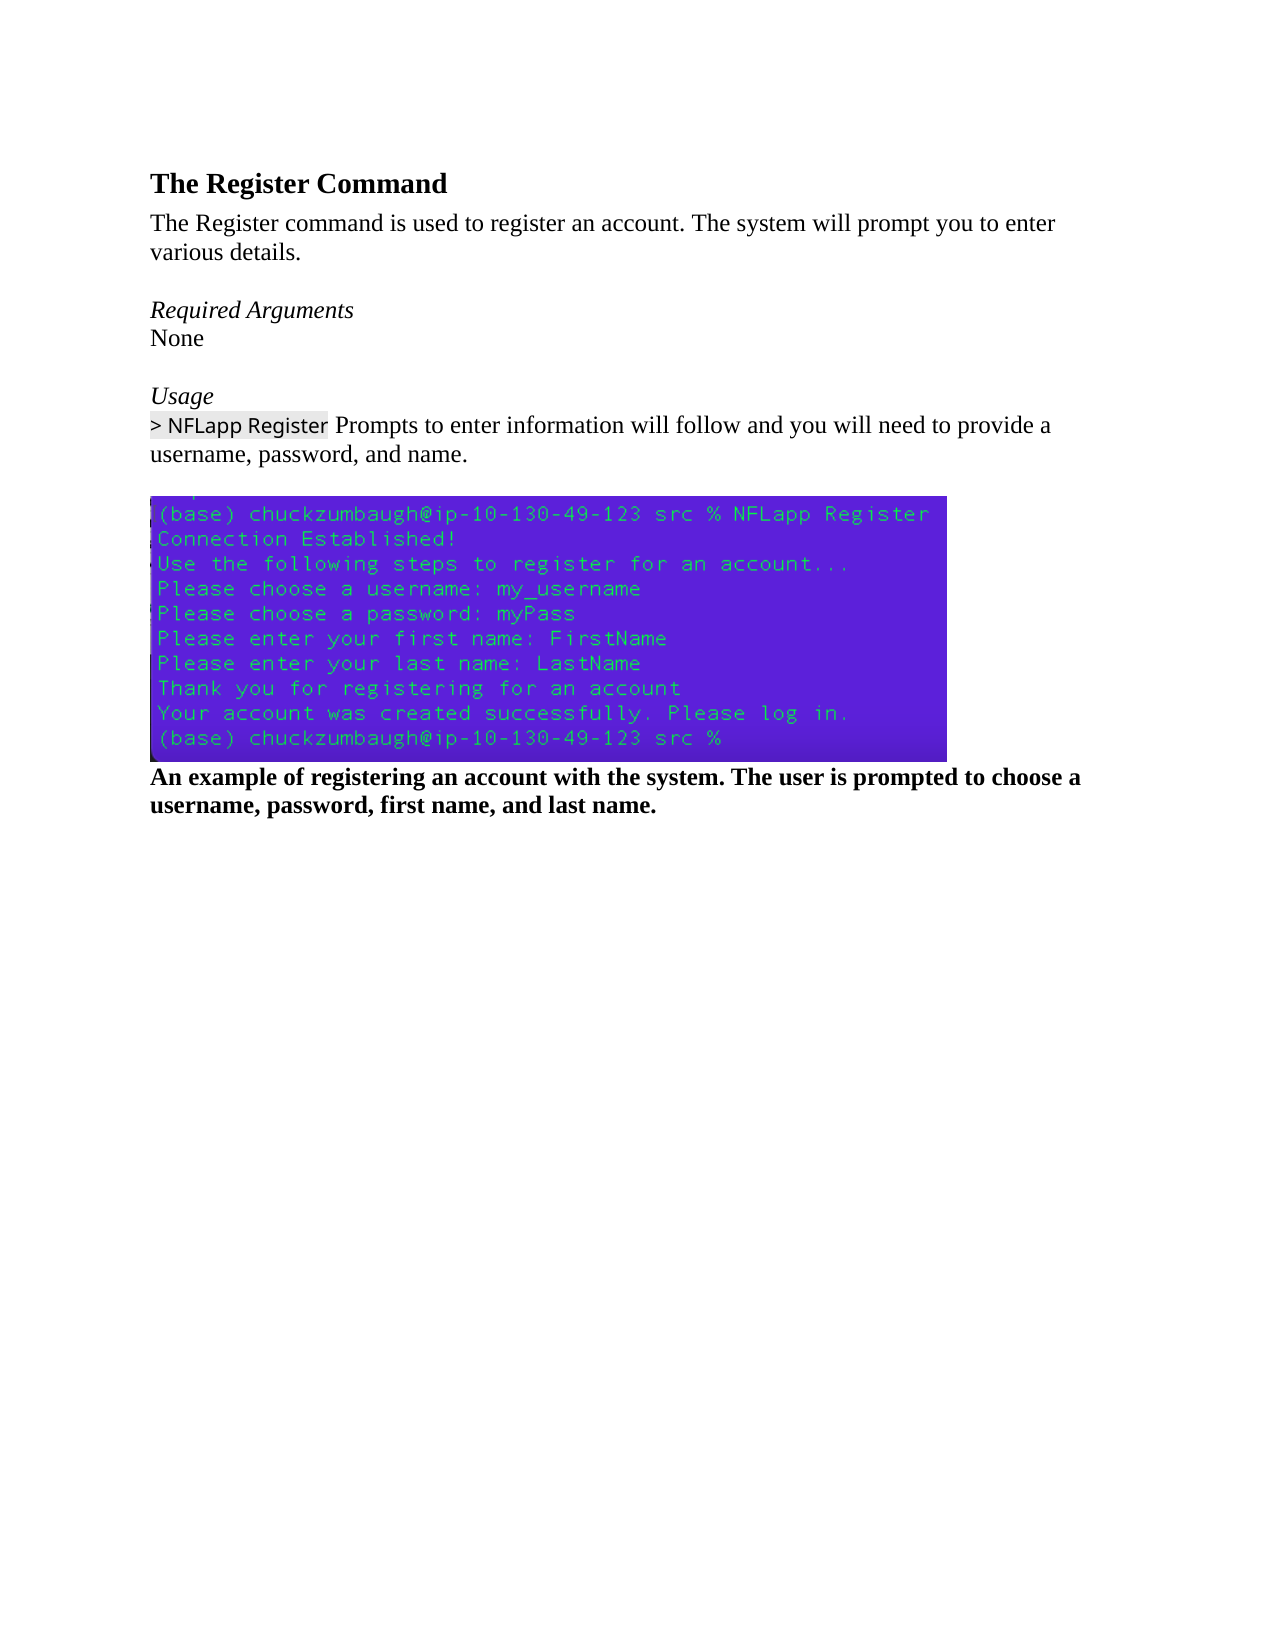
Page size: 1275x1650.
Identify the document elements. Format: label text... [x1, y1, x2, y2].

picture [150, 496, 947, 762]
text The Register command is used to register an account. The system will prompt you to enter various details. [150, 208, 1125, 266]
text An example of registering an account with the system. The user is prompted to choose a username, password, first name, and last name. [150, 762, 1125, 819]
subtitle Usage [150, 381, 1125, 410]
text None [150, 323, 1125, 352]
subtitle Required Arguments [150, 295, 1125, 323]
subtitle The Register Command [150, 167, 1125, 200]
text > NFLapp Register Prompts to enter information will follow and you will need to provide a username, password, and name. [150, 410, 1125, 468]
